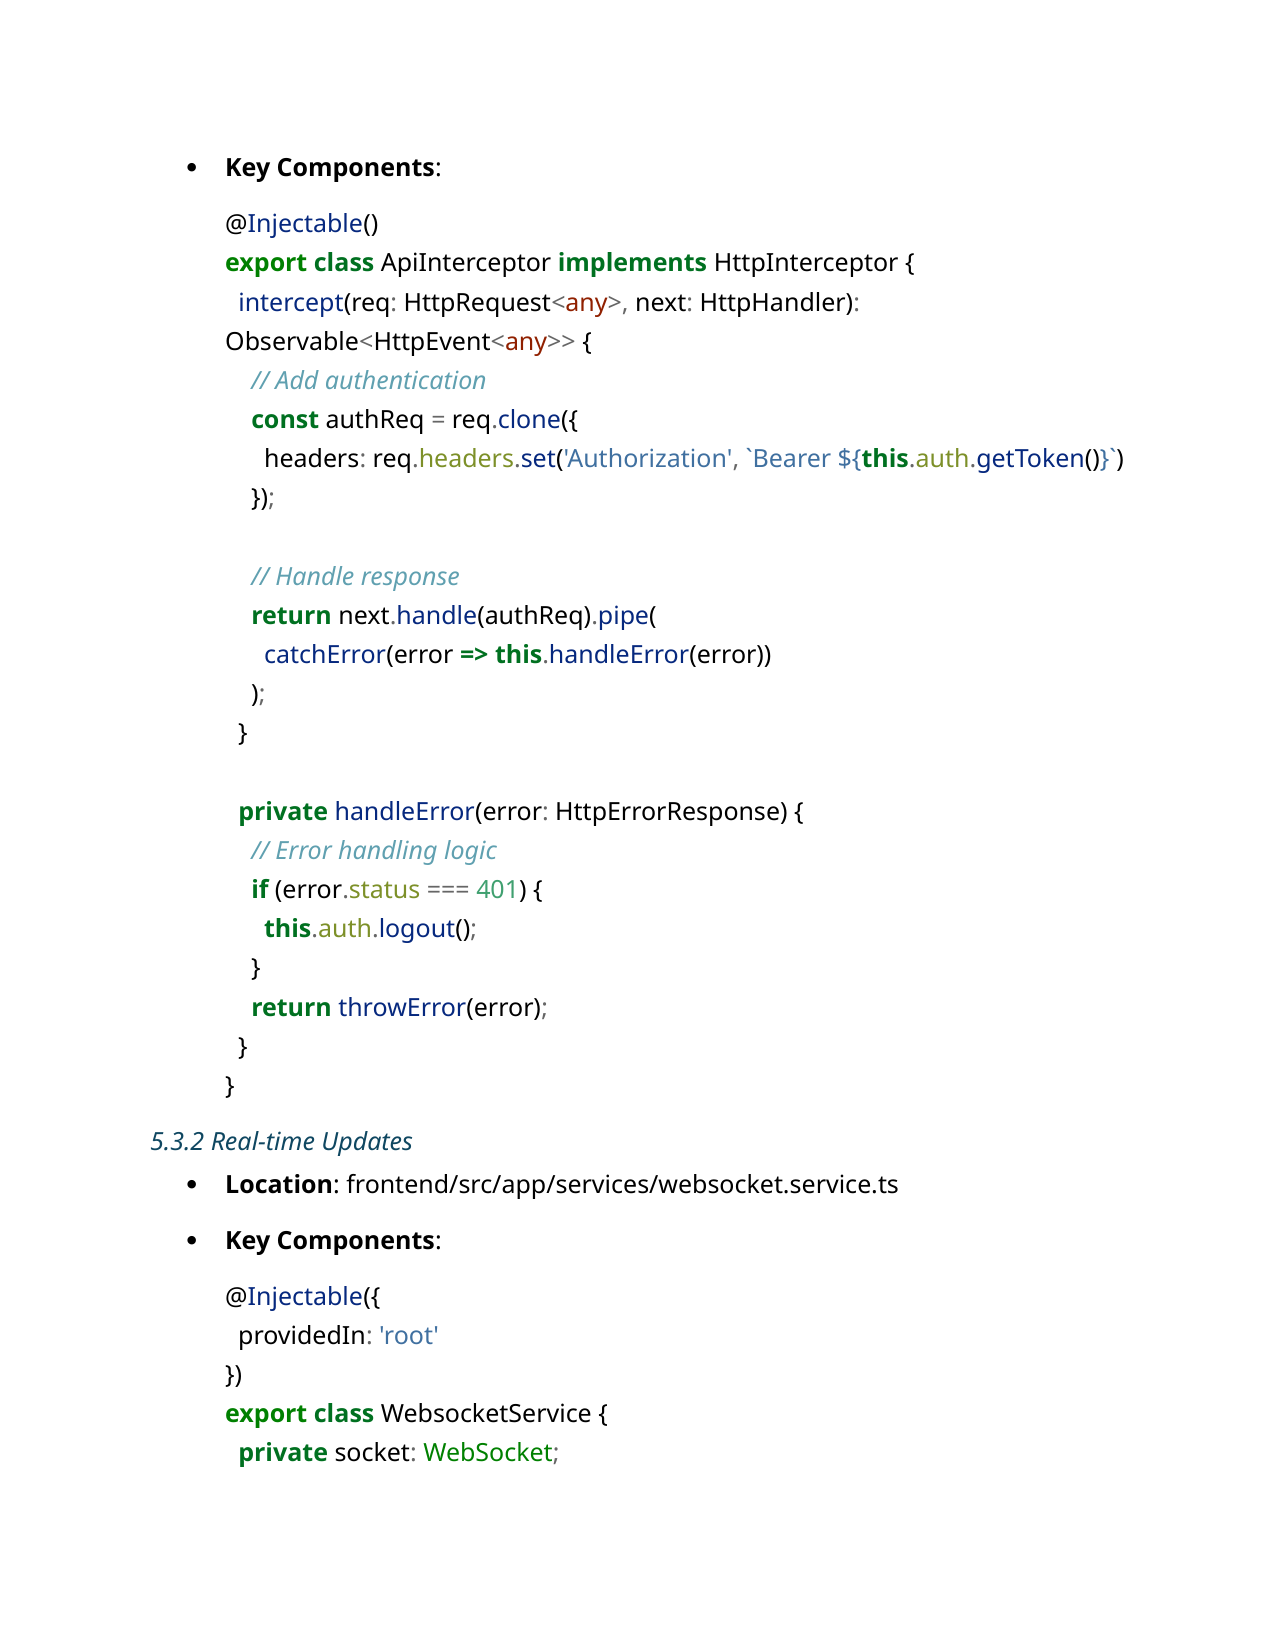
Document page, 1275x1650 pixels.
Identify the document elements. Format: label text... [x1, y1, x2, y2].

subtitle 5.3.2 Real-time Updates [150, 1123, 1125, 1157]
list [187, 1278, 1125, 1469]
list @Injectable() export class ApiInterceptor implements HttpInterceptor { intercept(req: HttpRequest<any>, next: HttpHandler): Observable<HttpEvent<any>> { // Add authentication const authReq = req.clone({ headers: req.headers.set('Authorization', `Bearer ${this.auth.getToken()}`) }); // Handle response return next.handle(authReq).pipe( catchError(error => this.handleError(error)) ); } private handleError(error: HttpErrorResponse) { // Error handling logic if (error.status === 401) { this.auth.logout(); } return throwError(error); } } [187, 206, 1125, 1102]
list Key Components: [187, 150, 1125, 184]
list Location: frontend/src/app/services/websocket.service.ts [187, 1167, 1125, 1201]
list Key Components: [187, 1222, 1125, 1257]
